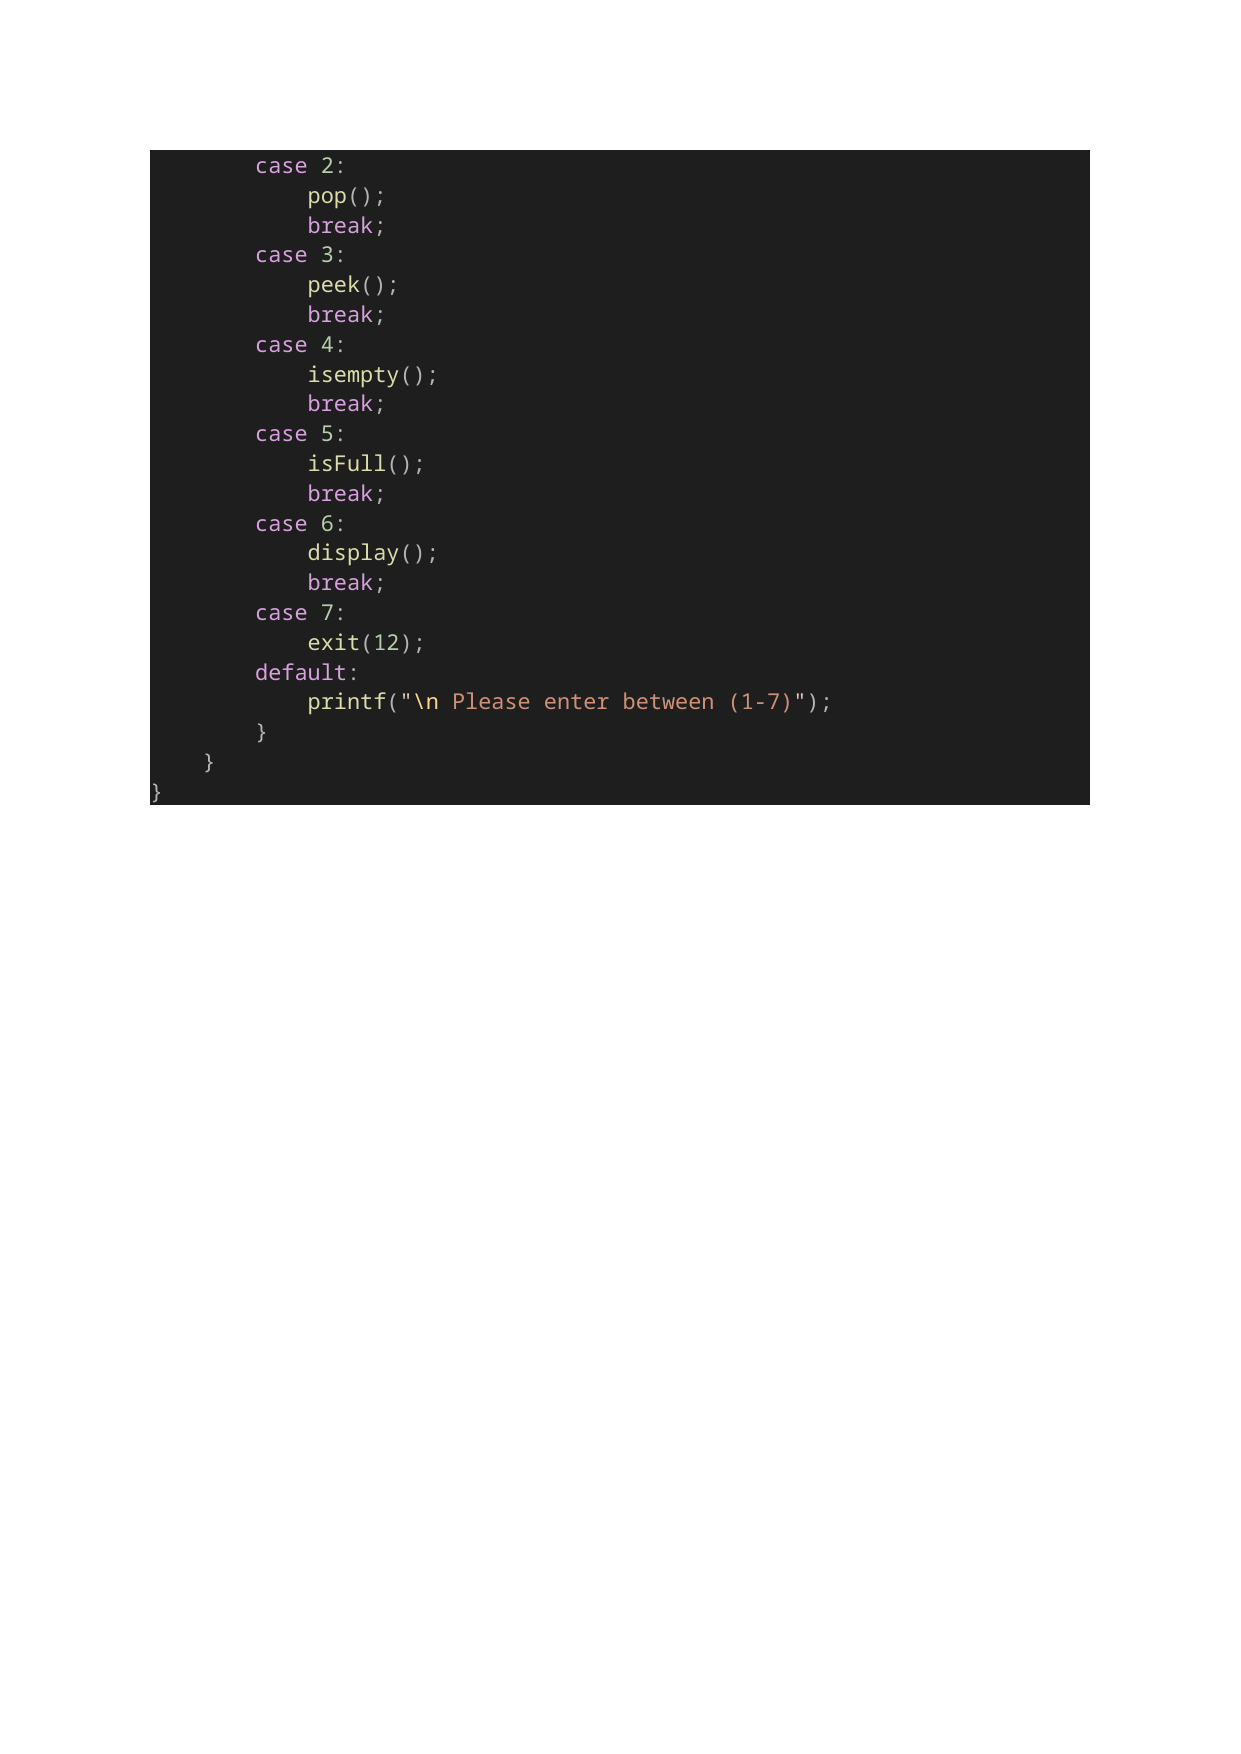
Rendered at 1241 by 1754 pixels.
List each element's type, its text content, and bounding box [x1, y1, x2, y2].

text } [150, 716, 1090, 746]
text break; [150, 388, 1090, 418]
text exit(12); [150, 627, 1090, 656]
text peek(); [150, 269, 1090, 299]
text break; [150, 209, 1090, 239]
text isFull(); [150, 448, 1090, 478]
text case 2: [150, 150, 1090, 180]
text case 3: [150, 239, 1090, 269]
text break; [150, 299, 1090, 329]
text case 6: [150, 507, 1090, 537]
text case 5: [150, 418, 1090, 448]
text default: [150, 656, 1090, 686]
text case 4: [150, 329, 1090, 358]
text } [150, 746, 1090, 776]
text isempty(); [150, 358, 1090, 388]
text printf("\n Please enter between (1-7)"); [150, 686, 1090, 716]
text } [150, 776, 1090, 805]
text display(); [150, 537, 1090, 567]
text break; [150, 478, 1090, 507]
text pop(); [150, 180, 1090, 209]
text break; [150, 567, 1090, 597]
text case 7: [150, 597, 1090, 627]
